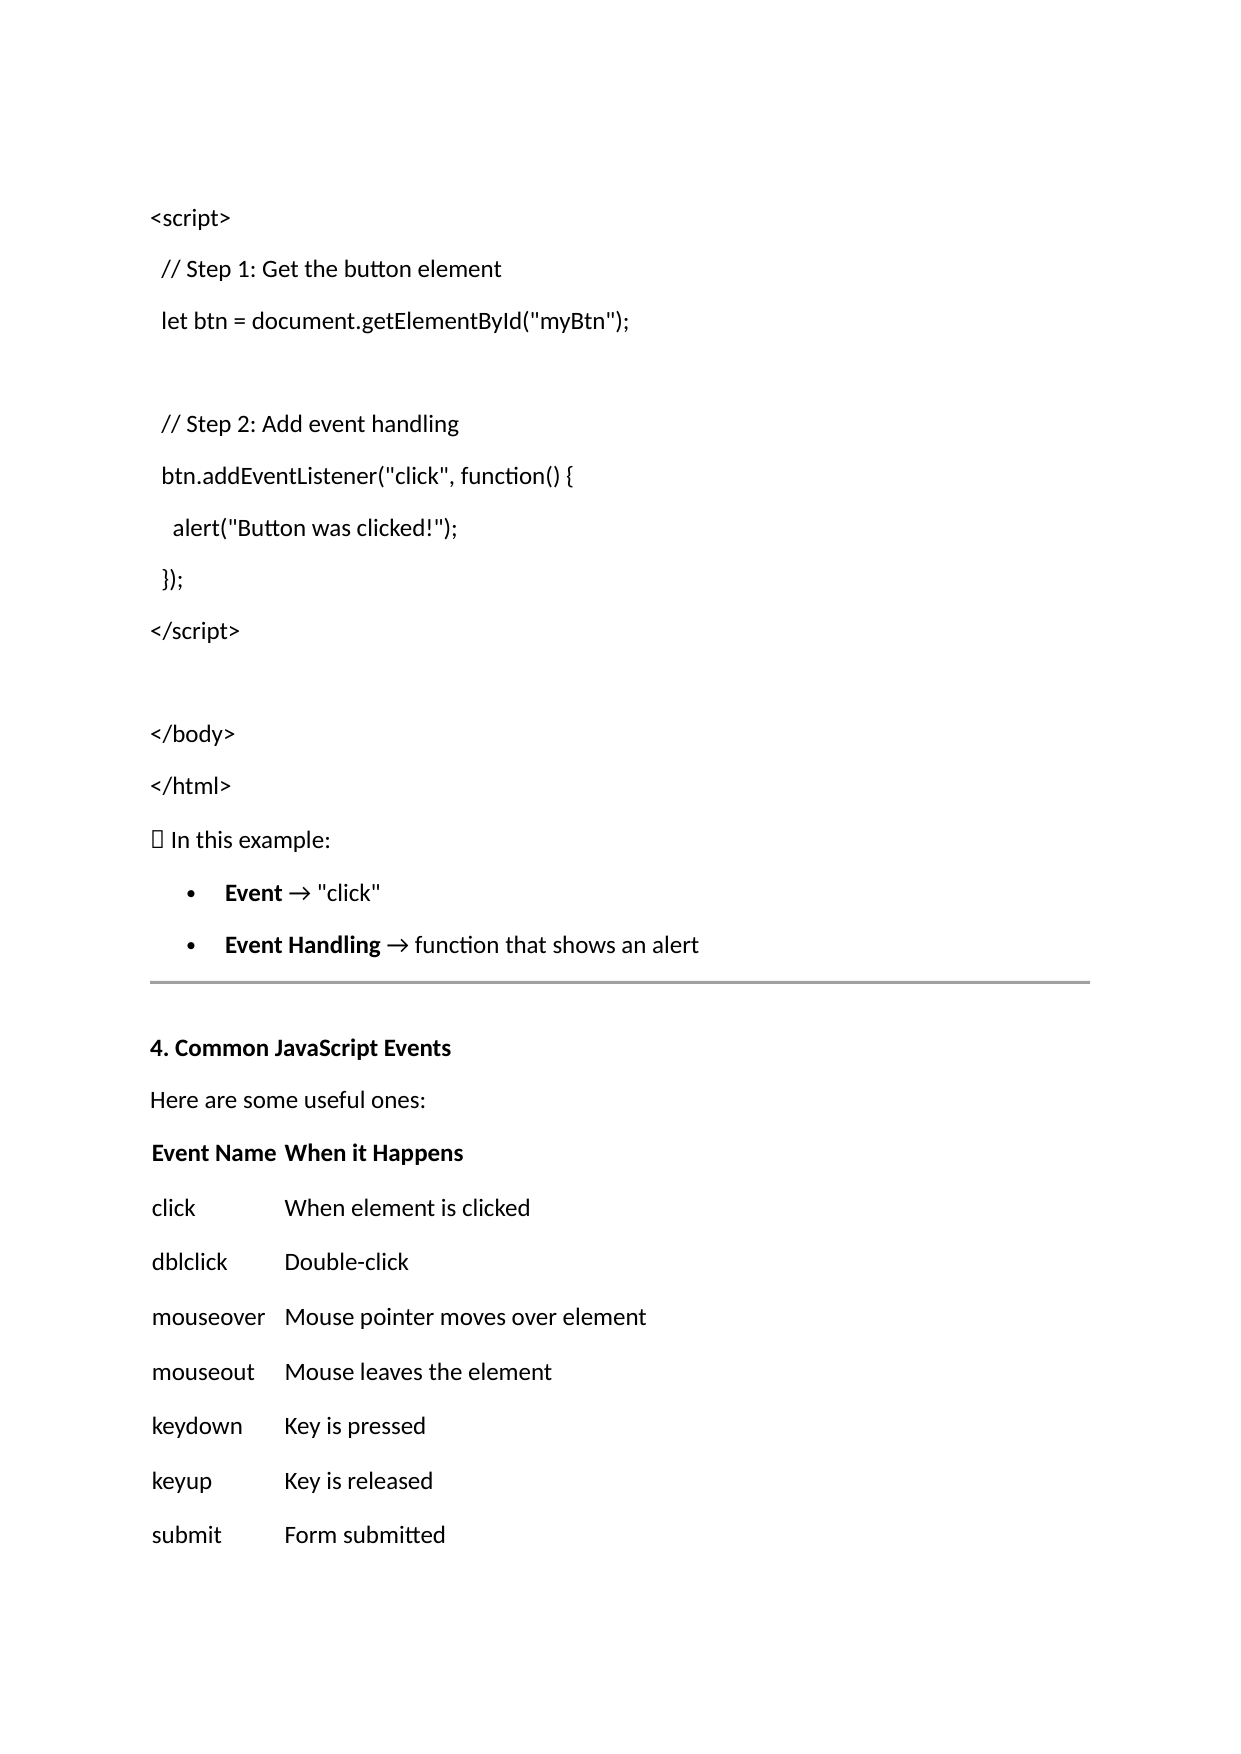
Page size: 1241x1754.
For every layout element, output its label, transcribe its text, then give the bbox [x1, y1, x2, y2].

text 📌 In this example: [150, 822, 1090, 856]
table_cell Form submitted [283, 1518, 653, 1572]
list Event Handling → function that shows an alert [187, 929, 1090, 960]
table_cell mouseout [150, 1354, 283, 1409]
text }); [150, 563, 1090, 594]
table_cell Double-click [283, 1245, 653, 1299]
text // Step 2: Add event handling [150, 408, 1090, 439]
table_cell Key is released [283, 1463, 653, 1518]
table_cell mouseover [150, 1300, 283, 1354]
table_cell keydown [150, 1409, 283, 1463]
table_cell keyup [150, 1463, 283, 1518]
table_cell Key is pressed [283, 1409, 653, 1463]
table_cell click [150, 1190, 283, 1245]
list Event → "click" [187, 877, 1090, 908]
text </script> [150, 615, 1090, 646]
table_cell submit [150, 1518, 283, 1572]
text btn.addEventListener("click", function() { [150, 460, 1090, 491]
text Here are some useful ones: [150, 1084, 1090, 1115]
text 4. Common JavaScript Events [150, 1032, 1090, 1063]
table_cell Mouse leaves the element [283, 1354, 653, 1409]
text // Step 1: Get the button element [150, 253, 1090, 284]
table_cell When element is clicked [283, 1190, 653, 1245]
text <script> [150, 202, 1090, 232]
text alert("Button was clicked!"); [150, 512, 1090, 542]
text let btn = document.getElementById("myBtn"); [150, 305, 1090, 336]
table_cell Mouse pointer moves over element [283, 1300, 653, 1354]
table_cell dblclick [150, 1245, 283, 1299]
table_header When it Happens [283, 1136, 653, 1190]
text </body> [150, 718, 1090, 749]
table_header Event Name [150, 1136, 283, 1190]
text </html> [150, 770, 1090, 801]
